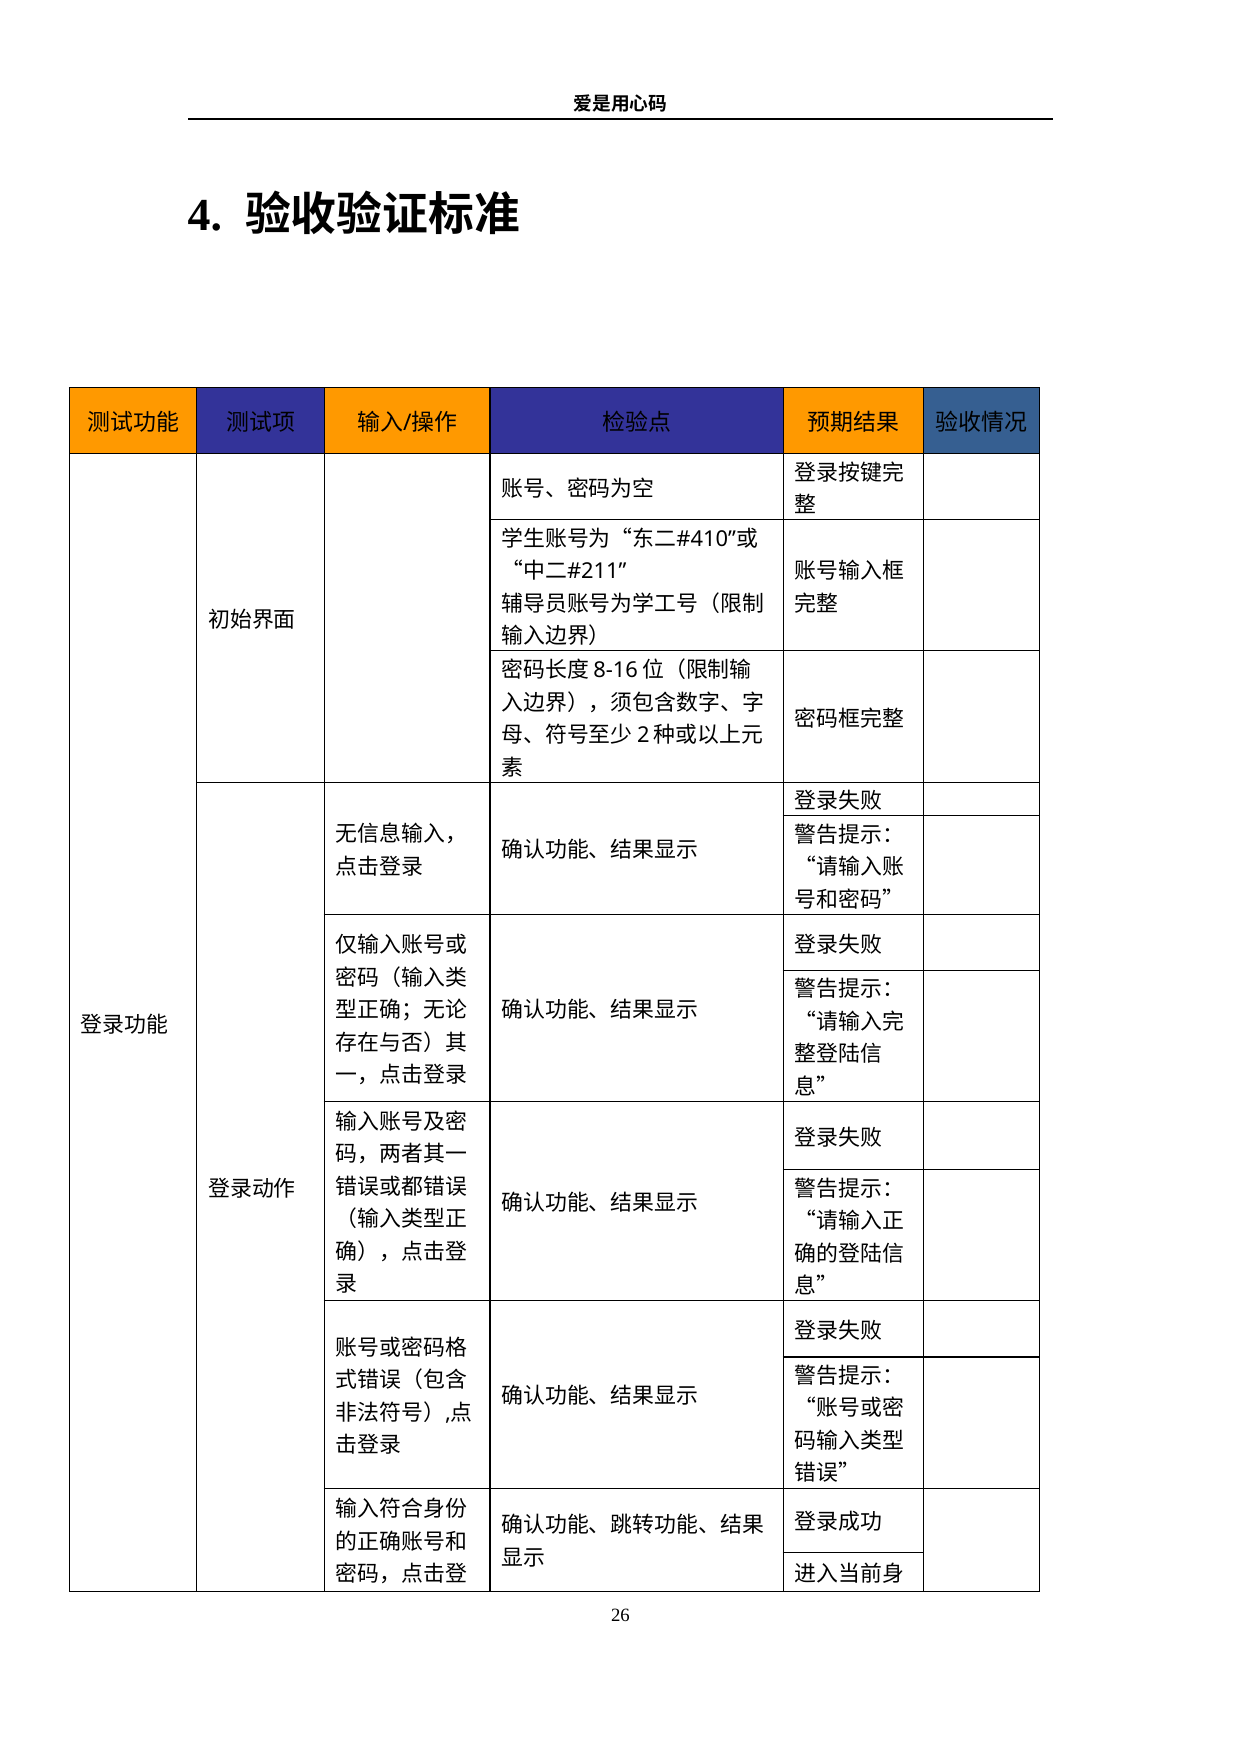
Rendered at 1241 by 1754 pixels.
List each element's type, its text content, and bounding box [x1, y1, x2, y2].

table_cell 密码框完整 [784, 651, 923, 782]
table_header 输入/操作 [325, 388, 489, 453]
table_cell 确认功能、结果显示 [491, 1301, 783, 1487]
subtitle 验收验证标准 [187, 162, 1053, 259]
table_cell 密码长度8-16位（限制输入边界），须包含数字、字母、符号至少2种或以上元素 [491, 651, 783, 782]
table_cell 学生账号为“东二#410”或“中二#211” 辅导员账号为学工号（限制输入边界） [491, 520, 783, 650]
table_cell 警告提示：“请输入完整登陆信息” [784, 971, 923, 1101]
table_cell 登录失败 [784, 1102, 923, 1169]
table_cell [924, 915, 1039, 970]
table_cell 登录失败 [784, 915, 923, 970]
table_cell [924, 1301, 1039, 1356]
table_cell 登录成功 [784, 1489, 923, 1552]
table_header 测试项 [197, 388, 324, 453]
table_cell 警告提示：“请输入正确的登陆信息” [784, 1170, 923, 1300]
table_cell [924, 1102, 1039, 1169]
table_cell 登录功能 [70, 454, 196, 1591]
table_cell 警告提示：“账号或密码输入类型错误” [784, 1358, 923, 1487]
table_cell [924, 783, 1039, 815]
table_cell 无信息输入，点击登录 [325, 783, 489, 914]
table_cell [924, 1170, 1039, 1300]
table_cell 账号输入框完整 [784, 520, 923, 650]
table_header 检验点 [491, 388, 783, 453]
table_cell 登录失败 [784, 783, 923, 815]
table_cell 确认功能、跳转功能、结果显示 [491, 1489, 783, 1591]
table_cell 登录失败 [784, 1301, 923, 1356]
table_cell [924, 1358, 1039, 1487]
table_cell [325, 454, 489, 782]
table_cell [924, 520, 1039, 650]
table_cell 输入符合身份的正确账号和密码，点击登录 [325, 1489, 489, 1591]
table_cell 警告提示：“请输入账号和密码” [784, 816, 923, 914]
table_header 预期结果 [784, 388, 923, 453]
table_cell 确认功能、结果显示 [491, 783, 783, 914]
table_cell [924, 1489, 1039, 1591]
table_cell [924, 971, 1039, 1101]
table_cell 进入当前身份的系统操作界面 [784, 1553, 923, 1591]
table_cell 账号、密码为空 [491, 454, 783, 519]
table_cell 确认功能、结果显示 [491, 1102, 783, 1300]
table_cell [924, 454, 1039, 519]
table_cell 登录按键完整 [784, 454, 923, 519]
table_cell [924, 816, 1039, 914]
table_cell 账号或密码格式错误（包含非法符号）,点击登录 [325, 1301, 489, 1487]
table_header 验收情况 [924, 388, 1039, 453]
table_cell 输入账号及密码，两者其一错误或都错误（输入类型正确），点击登录 [325, 1102, 489, 1300]
table_cell [924, 651, 1039, 782]
table_cell 仅输入账号或密码（输入类型正确；无论存在与否）其一，点击登录 [325, 915, 489, 1101]
table_cell 确认功能、结果显示 [491, 915, 783, 1101]
table_header 测试功能 [70, 388, 196, 453]
table_cell 登录动作 [197, 783, 324, 1591]
table_cell 初始界面 [197, 454, 324, 782]
